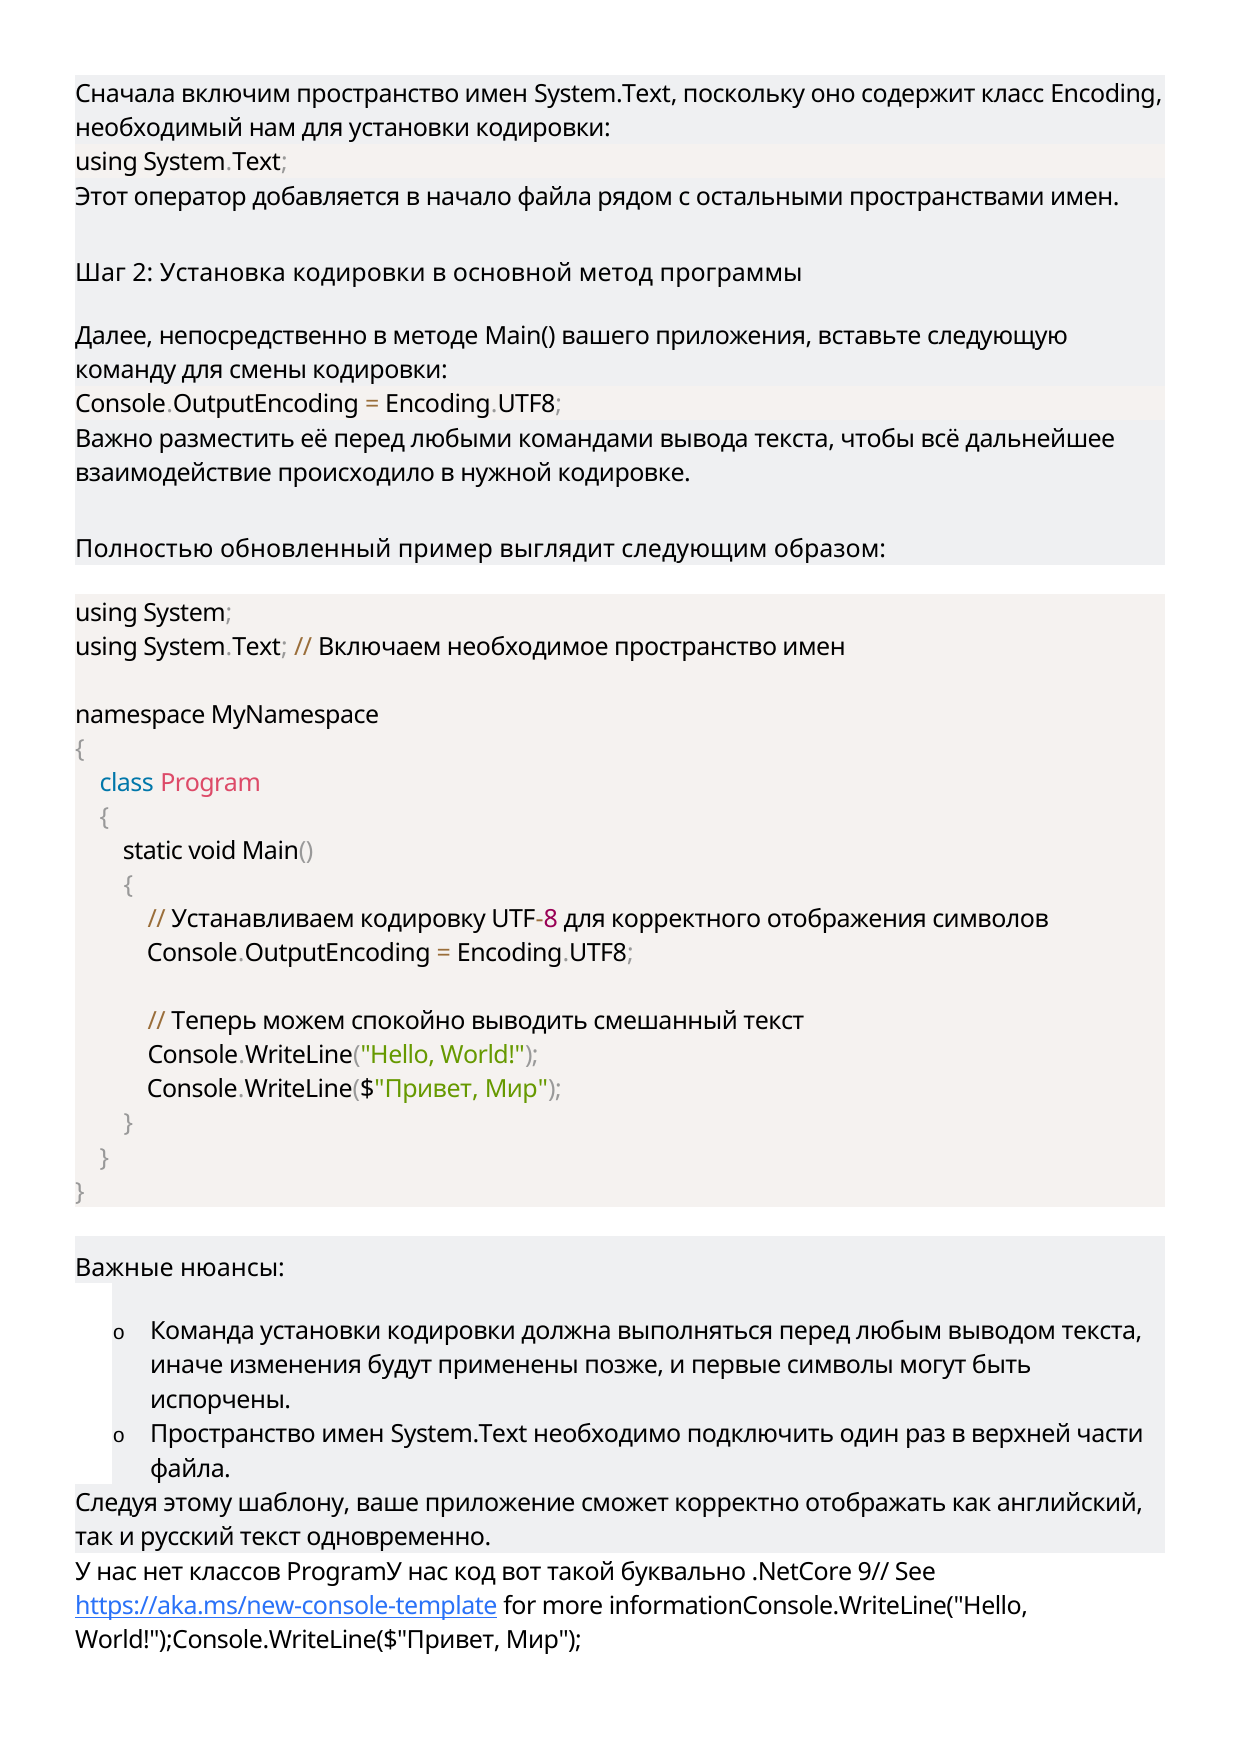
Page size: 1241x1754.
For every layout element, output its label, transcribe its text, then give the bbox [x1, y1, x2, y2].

text Следуя этому шаблону, ваше приложение сможет корректно отображать как английский, так и русский текст одновременно. [75, 1484, 1165, 1553]
text { [75, 867, 1165, 901]
text Сначала включим пространство имен System.Text, поскольку оно содержит класс Encoding, необходимый нам для установки кодировки: [75, 75, 1165, 144]
text Console.WriteLine($"Привет, Мир"); [75, 1071, 1165, 1105]
text } [75, 1105, 1165, 1139]
text Далее, непосредственно в методе Main() вашего приложения, вставьте следующую команду для смены кодировки: [75, 317, 1165, 386]
text using System.Text; // Включаем необходимое пространство имен [75, 628, 1165, 662]
text // Теперь можем спокойно выводить смешанный текст [75, 1003, 1165, 1037]
text Важные нюансы: [75, 1236, 1165, 1283]
text Полностью обновленный пример выглядит следующим образом: [75, 518, 1165, 565]
list Команда установки кодировки должна выполняться перед любым выводом текста, иначе изменения будут применены позже, и первые символы могут быть испорчены. [112, 1312, 1165, 1416]
list Пространство имен System.Text необходимо подключить один раз в верхней части файла. [112, 1416, 1165, 1484]
text { [75, 798, 1165, 833]
text } [75, 1139, 1165, 1173]
text class Program [75, 764, 1165, 798]
text Шаг 2: Установка кодировки в основной метод программы [75, 241, 1165, 288]
text using System.Text; [75, 144, 1165, 178]
text static void Main() [75, 833, 1165, 867]
text // Устанавливаем кодировку UTF-8 для корректного отображения символов [75, 901, 1165, 935]
text Важно разместить её перед любыми командами вывода текста, чтобы всё дальнейшее взаимодействие происходило в нужной кодировке. [75, 420, 1165, 489]
text namespace MyNamespace [75, 696, 1165, 730]
text Console.WriteLine("Hello, World!"); [75, 1037, 1165, 1071]
text Console.OutputEncoding = Encoding.UTF8; [75, 386, 1165, 420]
text У нас нет классов ProgramУ нас код вот такой буквально .NetCore 9// See https://aka.ms/new-console-template for more informationConsole.WriteLine("Hello, World!");Console.WriteLine($"Привет, Мир"); [75, 1553, 1165, 1656]
text Этот оператор добавляется в начало файла рядом с остальными пространствами имен. [75, 178, 1165, 212]
text Console.OutputEncoding = Encoding.UTF8; [75, 935, 1165, 969]
text } [75, 1173, 1165, 1207]
text using System; [75, 594, 1165, 628]
text { [75, 730, 1165, 764]
